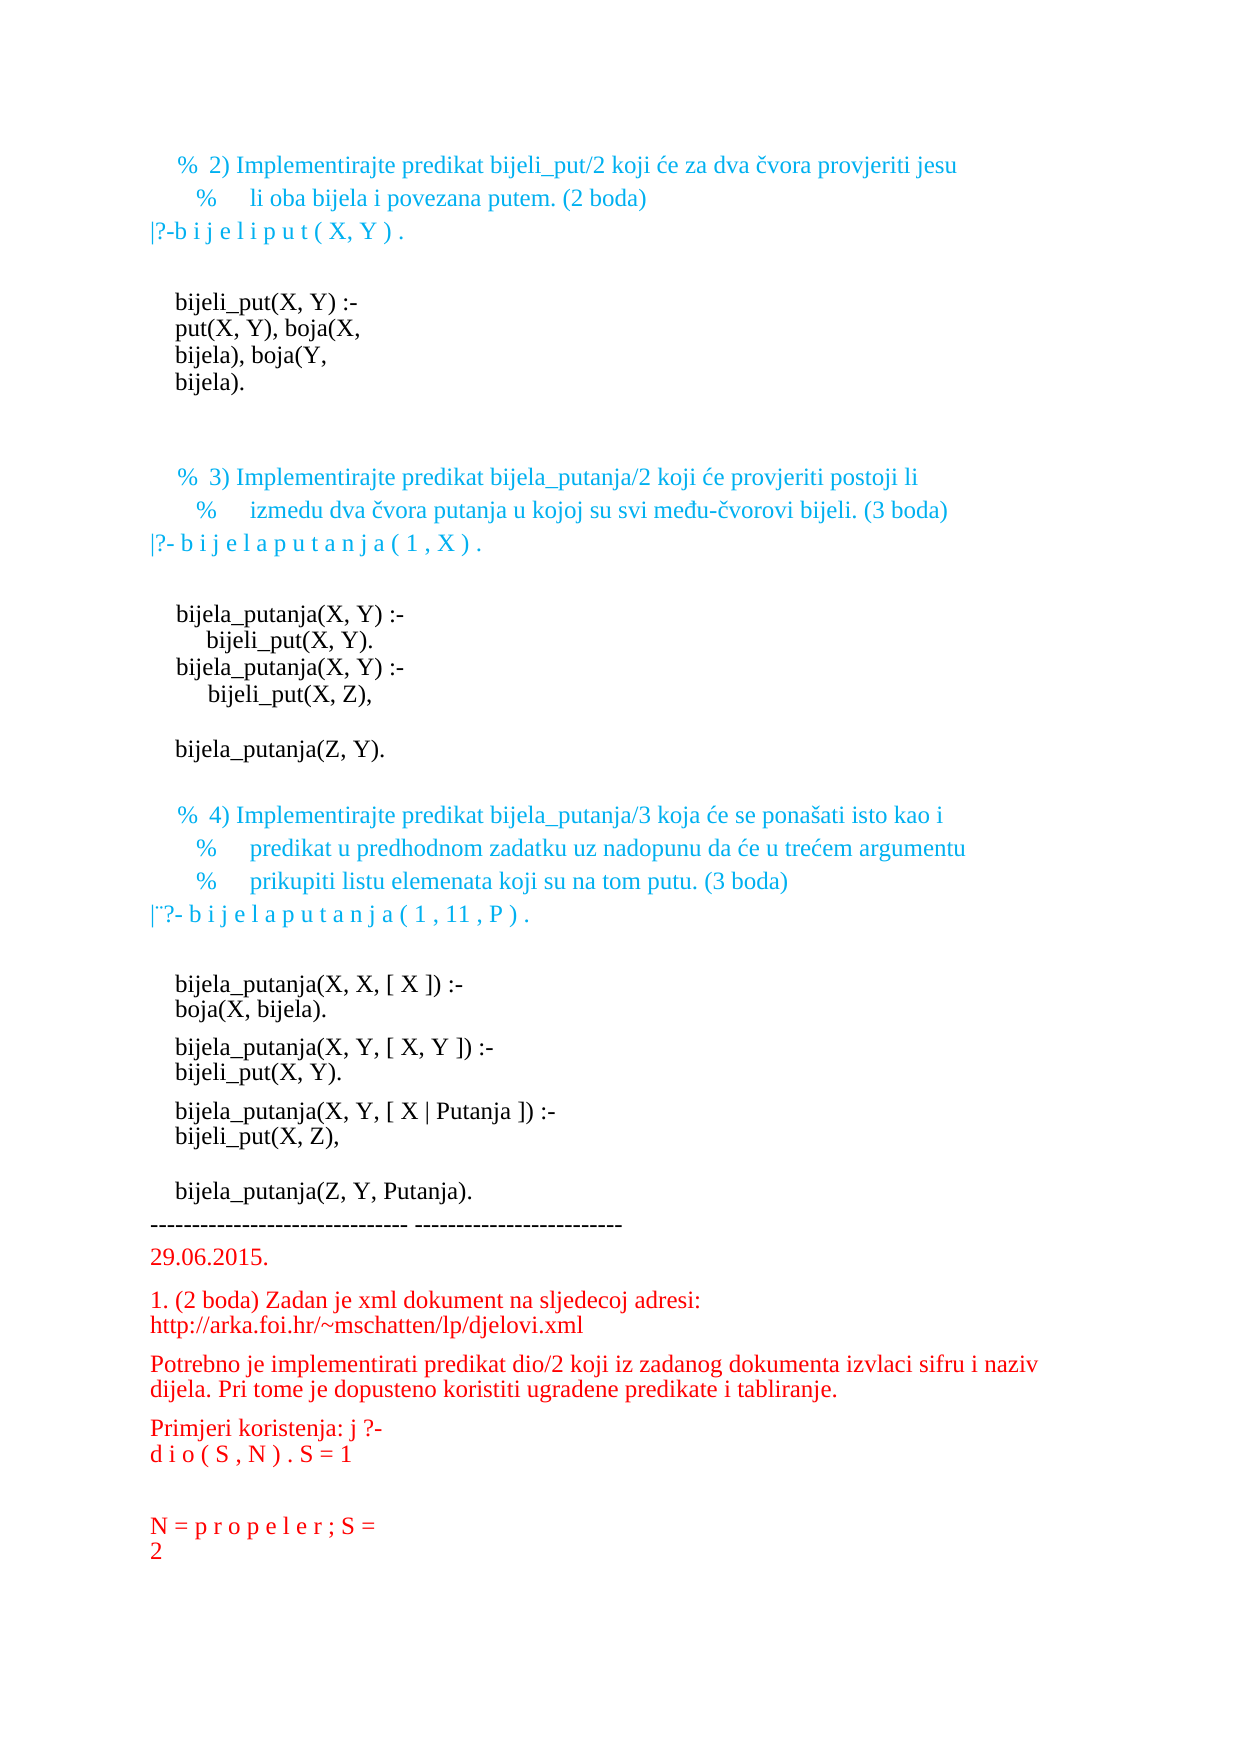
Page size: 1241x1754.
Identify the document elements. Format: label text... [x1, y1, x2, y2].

text bijela_putanja(X, X, [ X ]) :-boja(X, bijela). [175, 972, 490, 1022]
text bijela_putanja(Z, Y). [175, 734, 1090, 763]
text |?- b i j e l a p u t a n j a ( 1 , X ) . [150, 528, 1090, 557]
text Potrebno je implementirati predikat dio/2 koji iz zadanog dokumenta izvlaci sifru i naziv dijela. Pri tome je dopusteno koristiti ugradene predikate i tabliranje. [150, 1352, 1090, 1402]
text bijela_putanja(Z, Y, Putanja). [175, 1176, 1090, 1205]
text bijela_putanja(X, Y, [ X, Y ]) :-bijeli_put(X, Y). [175, 1036, 521, 1086]
text % 2) Implementirajte predikat bijeli_put/2 koji će za dva čvora provjeriti jesu [177, 150, 1090, 179]
text % prikupiti listu elemenata koji su na tom putu. (3 boda) [196, 866, 1090, 895]
text 29.06.2015. [150, 1242, 1090, 1271]
text 1. (2 boda) Zadan je xml dokument na sljedecoj adresi: http://arka.foi.hr/~mschatten/lp/djelovi.xml [150, 1288, 753, 1339]
text bijeli_put(X, Y) :-put(X, Y), boja(X, bijela), boja(Y, bijela). [175, 289, 384, 396]
text |?-b i j e l i p u t ( X, Y ) . [150, 216, 1090, 245]
text % li oba bijela i povezana putem. (2 boda) [196, 183, 1090, 212]
text ------------------------------- ------------------------- [150, 1209, 1090, 1238]
text |¨?- b i j e l a p u t a n j a ( 1 , 11 , P ) . [150, 899, 1090, 928]
text bijela_putanja(X, Y, [ X | Putanja ]) :-bijeli_put(X, Z), [175, 1099, 584, 1150]
text bijela_putanja(X, Y) :-bijeli_put(X, Y). bijela_putanja(X, Y) :-bijeli_put(X, Z), [150, 601, 430, 708]
text Primjeri koristenja: j ?- d i o ( S , N ) . S = 1 [150, 1416, 396, 1468]
text % 4) Implementirajte predikat bijela_putanja/3 koja će se ponašati isto kao i [177, 800, 1090, 829]
text % izmedu dva čvora putanja u kojoj su svi među-čvorovi bijeli. (3 boda) [196, 495, 1090, 524]
text % predikat u predhodnom zadatku uz nadopunu da će u trećem argumentu [196, 833, 1090, 862]
text N = p r o p e l e r ; S = 2 [150, 1514, 378, 1564]
text % 3) Implementirajte predikat bijela_putanja/2 koji će provjeriti postoji li [177, 462, 1090, 491]
